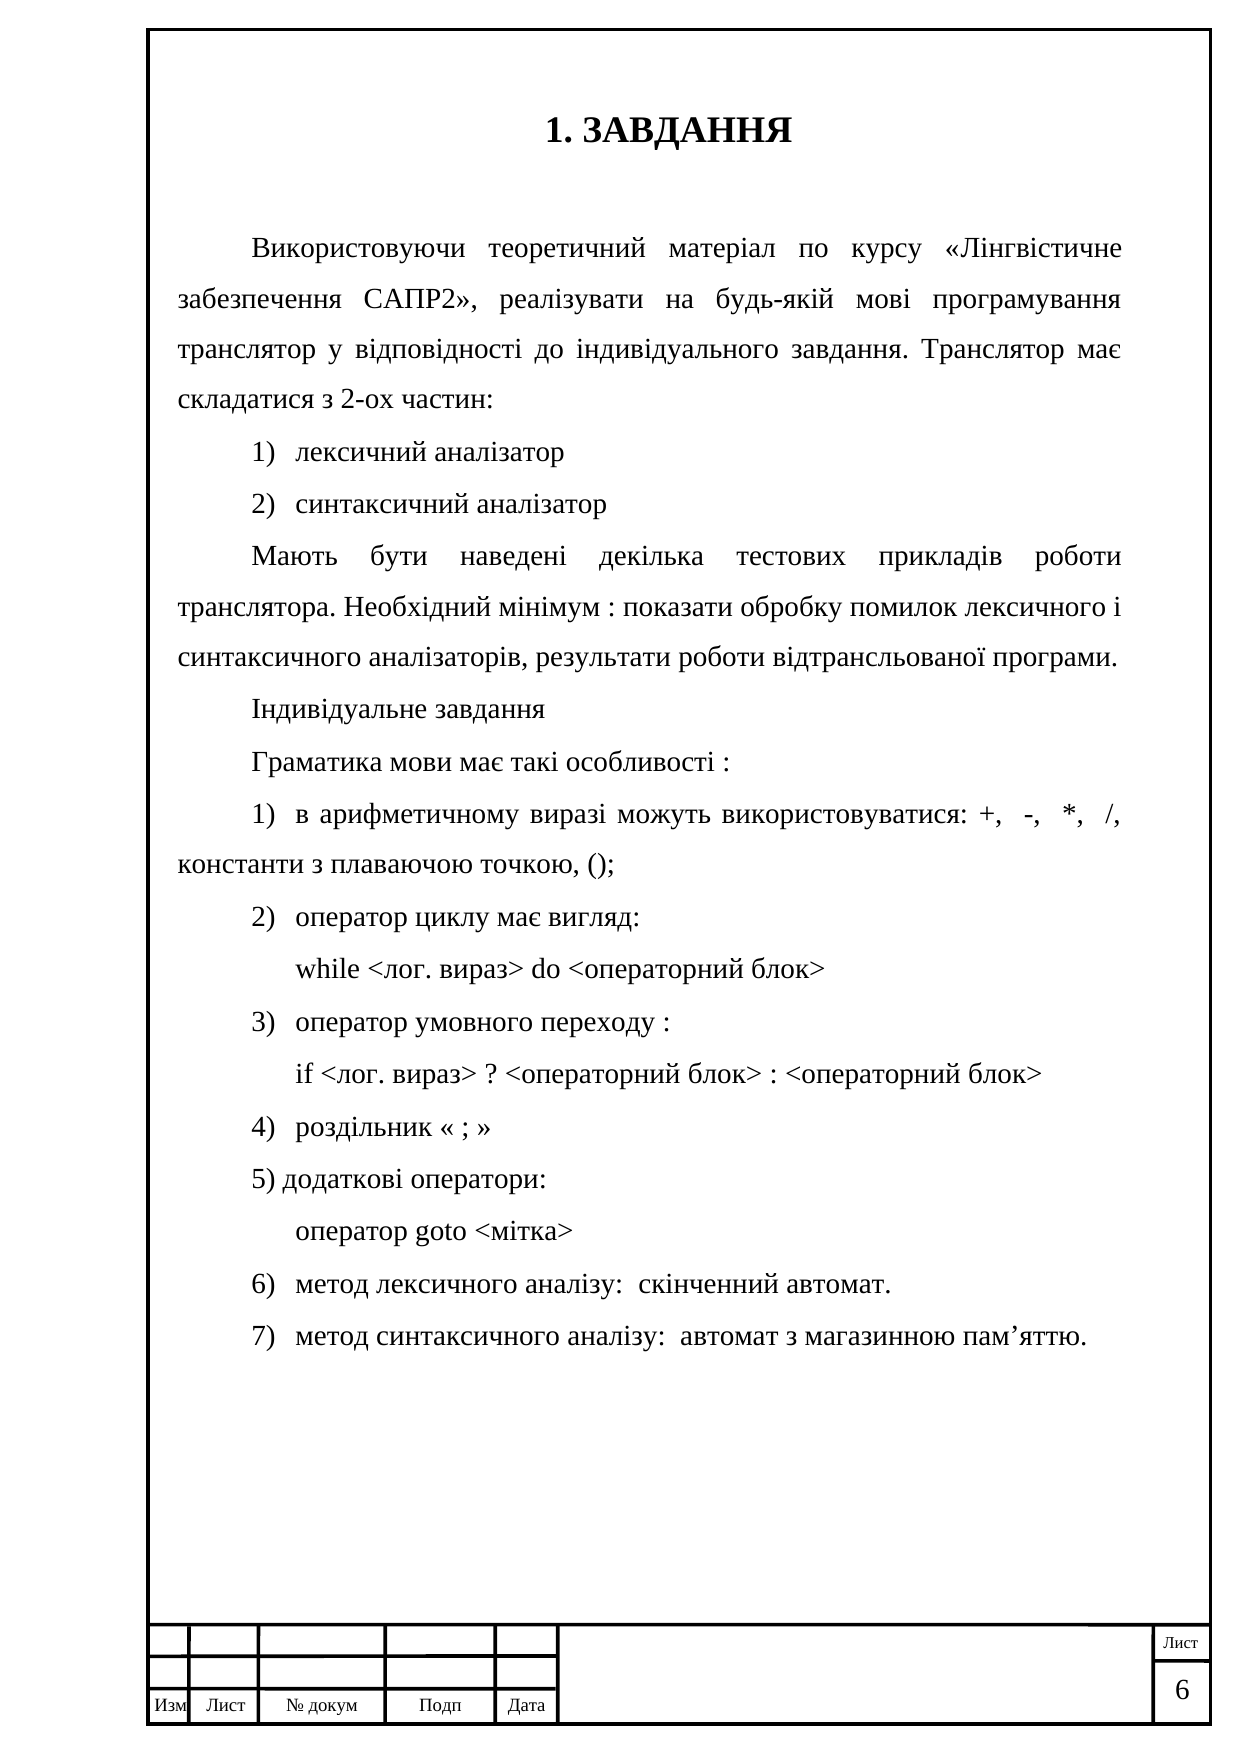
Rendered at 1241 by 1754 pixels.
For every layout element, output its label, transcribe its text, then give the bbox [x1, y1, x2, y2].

text Мають бути наведені декілька тестових прикладів роботи транслятора. Необхідний мінімум : показати обробку помилок лексичного і синтаксичного аналізаторів, результати роботи відтрансльованої програми. [177, 538, 1122, 673]
text 7) метод синтаксичного аналізу: автомат з магазинною пам’яттю. [177, 1318, 1122, 1352]
subtitle ЗАВДАННЯ [185, 107, 1152, 151]
text оператор goto <мітка> [177, 1213, 1122, 1247]
text 2) оператор циклу має вигляд: [177, 899, 1122, 933]
text Граматика мови має такі особливості : [177, 744, 1122, 777]
text 4) роздільник « ; » [177, 1109, 1122, 1142]
text 3) оператор умовного переходу : [177, 1004, 1122, 1037]
text 6) метод лексичного аналізу: скінченний автомат. [177, 1266, 1122, 1299]
text if <лог. вираз> ? <операторний блок> : <операторний блок> [221, 1056, 1122, 1090]
text Індивідуальне завдання [177, 692, 1122, 725]
text 5) додаткові оператори: [177, 1161, 1122, 1194]
text Використовуючи теоретичний матеріал по курсу «Лінгвістичне забезпечення САПР2», реалізувати на будь-якій мові програмування транслятор у відповідності до індивідуального завдання. Транслятор має складатися з 2-ох частин: [177, 230, 1122, 415]
text 2) синтаксичний аналізатор [177, 486, 1122, 520]
text 1) лексичний аналізатор [177, 434, 1122, 467]
text while <лог. вираз> do <операторний блок> [221, 951, 1122, 985]
text 1) в арифметичному виразі можуть використовуватися: +, -, *, /, константи з плаваючою точкою, (); [177, 796, 1122, 880]
